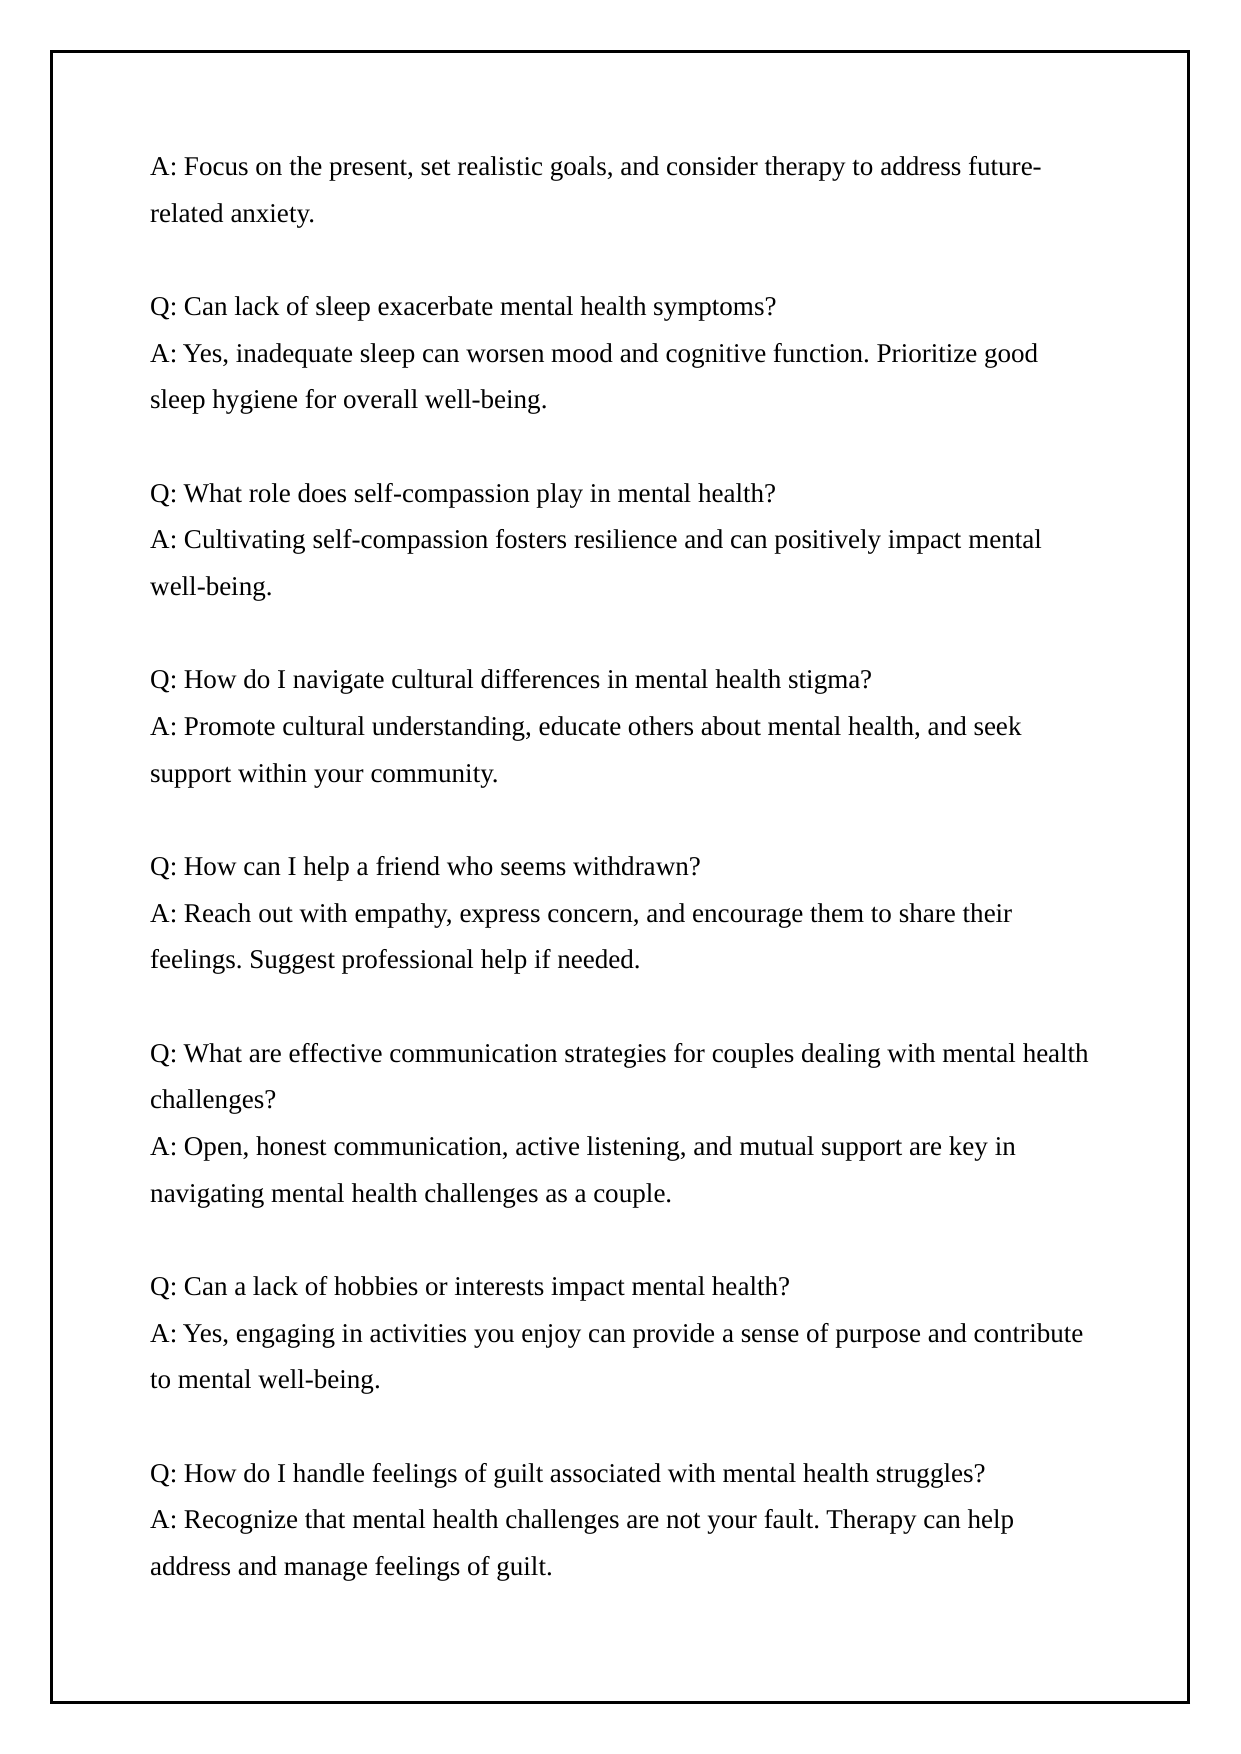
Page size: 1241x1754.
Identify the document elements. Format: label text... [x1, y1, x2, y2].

text A: Recognize that mental health challenges are not your fault. Therapy can help address and manage feelings of guilt. [150, 1503, 1090, 1581]
text Q: Can a lack of hobbies or interests impact mental health? [150, 1270, 1090, 1301]
text Q: What role does self-compassion play in mental health? [150, 477, 1090, 508]
text Q: How do I handle feelings of guilt associated with mental health struggles? [150, 1457, 1090, 1488]
text A: Focus on the present, set realistic goals, and consider therapy to address future-related anxiety. [150, 150, 1090, 228]
text Q: Can lack of sleep exacerbate mental health symptoms? [150, 290, 1090, 321]
text A: Yes, inadequate sleep can worsen mood and cognitive function. Prioritize good sleep hygiene for overall well-being. [150, 337, 1090, 414]
text A: Cultivating self-compassion fosters resilience and can positively impact mental well-being. [150, 523, 1090, 601]
text A: Open, honest communication, active listening, and mutual support are key in navigating mental health challenges as a couple. [150, 1130, 1090, 1208]
text A: Reach out with empathy, express concern, and encourage them to share their feelings. Suggest professional help if needed. [150, 897, 1090, 974]
text A: Promote cultural understanding, educate others about mental health, and seek support within your community. [150, 710, 1090, 788]
text Q: What are effective communication strategies for couples dealing with mental health challenges? [150, 1037, 1090, 1114]
text Q: How do I navigate cultural differences in mental health stigma? [150, 663, 1090, 694]
text A: Yes, engaging in activities you enjoy can provide a sense of purpose and contribute to mental well-being. [150, 1317, 1090, 1394]
text Q: How can I help a friend who seems withdrawn? [150, 850, 1090, 881]
